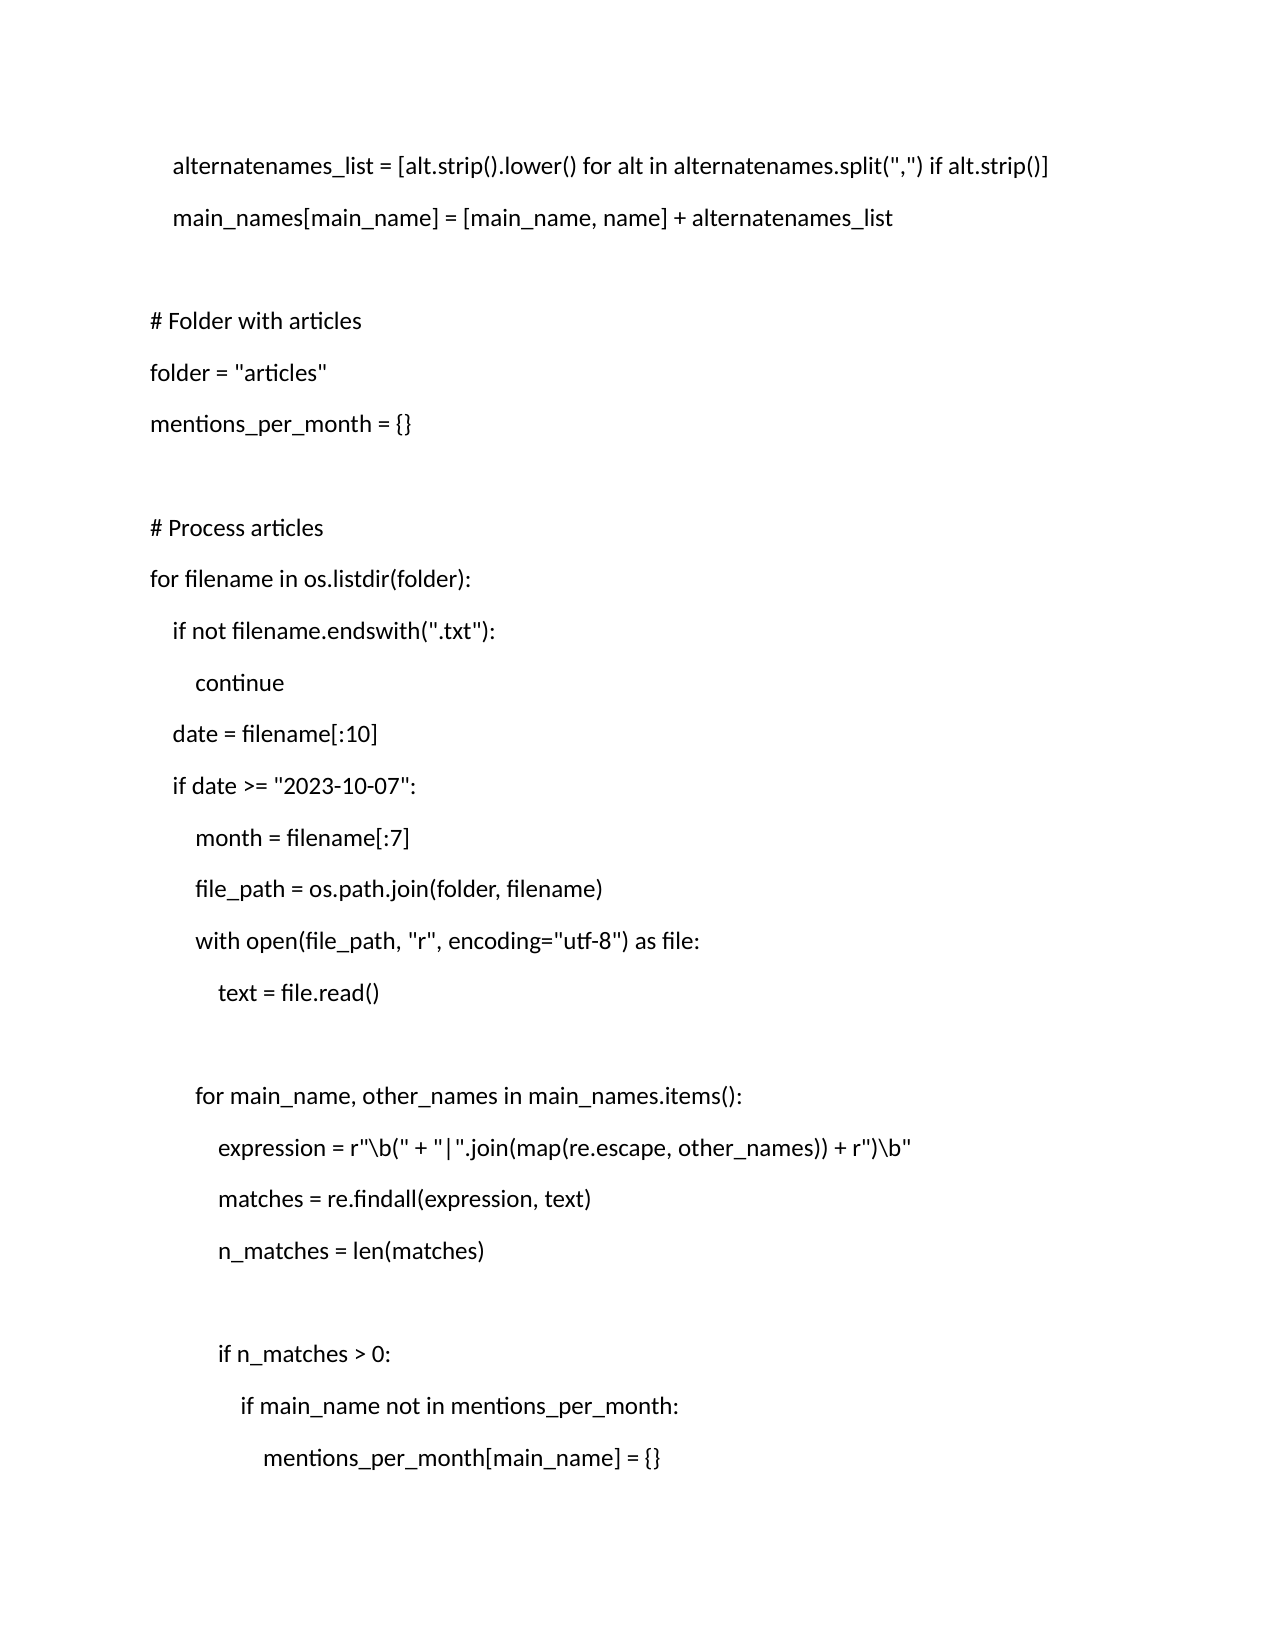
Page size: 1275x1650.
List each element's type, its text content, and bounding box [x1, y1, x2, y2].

text mentions_per_month = {} [150, 408, 1125, 439]
text main_names[main_name] = [main_name, name] + alternatenames_list [150, 202, 1125, 232]
text if date >= "2023-10-07": [150, 770, 1125, 801]
text if main_name not in mentions_per_month: [150, 1390, 1125, 1421]
text folder = "articles" [150, 357, 1125, 387]
text with open(file_path, "r", encoding="utf-8") as file: [150, 925, 1125, 956]
text month = filename[:7] [150, 822, 1125, 852]
text matches = re.findall(expression, text) [150, 1183, 1125, 1214]
text if n_matches > 0: [150, 1338, 1125, 1369]
text text = file.read() [150, 977, 1125, 1007]
text alternatenames_list = [alt.strip().lower() for alt in alternatenames.split(",") if alt.strip()] [150, 150, 1125, 181]
text continue [150, 667, 1125, 697]
text file_path = os.path.join(folder, filename) [150, 873, 1125, 904]
text mentions_per_month[main_name] = {} [150, 1442, 1125, 1472]
text for main_name, other_names in main_names.items(): [150, 1080, 1125, 1111]
text # Folder with articles [150, 305, 1125, 336]
text if not filename.endswith(".txt"): [150, 615, 1125, 646]
text n_matches = len(matches) [150, 1235, 1125, 1266]
text date = filename[:10] [150, 718, 1125, 749]
text for filename in os.listdir(folder): [150, 563, 1125, 594]
text # Process articles [150, 512, 1125, 542]
text expression = r"\b(" + "|".join(map(re.escape, other_names)) + r")\b" [150, 1132, 1125, 1162]
